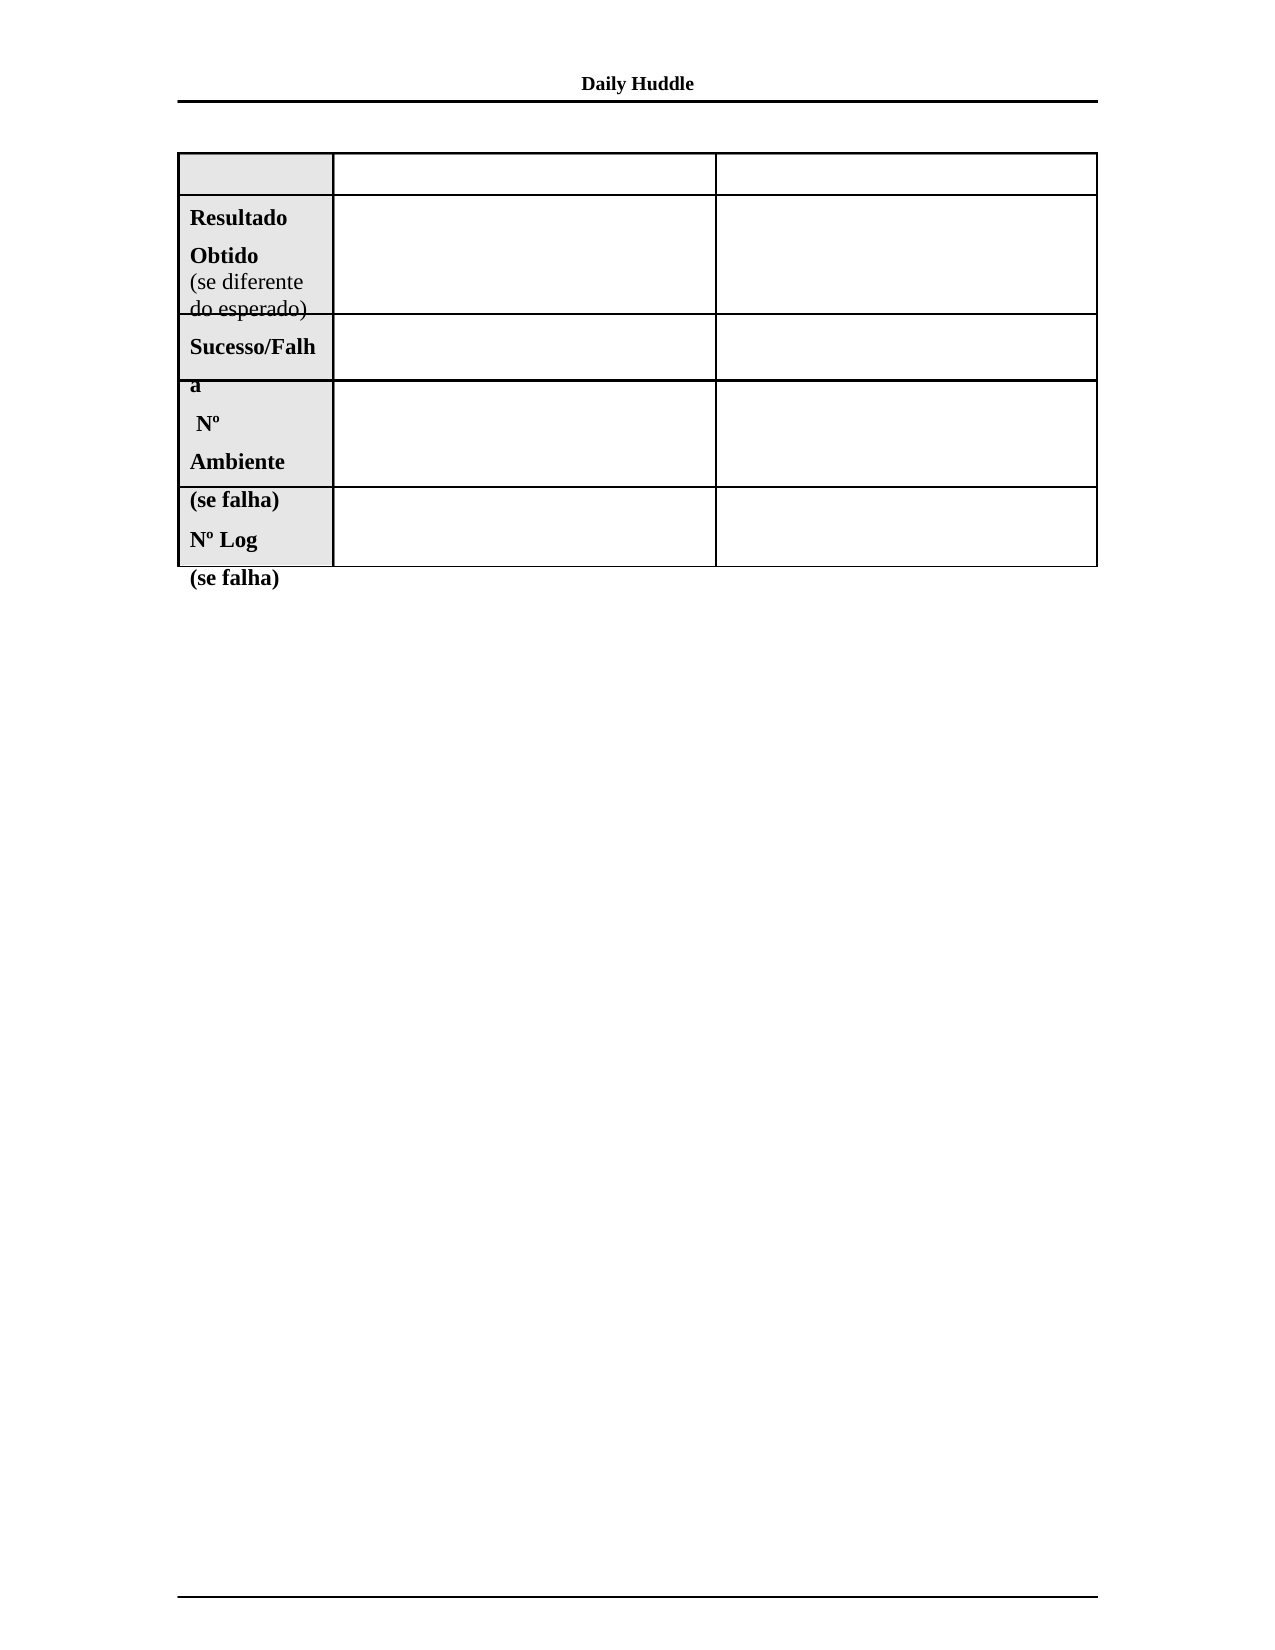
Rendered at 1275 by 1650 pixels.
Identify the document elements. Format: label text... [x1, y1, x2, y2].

text (se falha) [189, 486, 1125, 513]
text Sucesso/Falh [189, 333, 1125, 359]
text (se diferente [189, 268, 1125, 294]
picture [177, 152, 1098, 567]
text Daily Huddle [150, 72, 1125, 95]
text Resultado [189, 203, 1125, 230]
text do esperado) [189, 294, 1125, 321]
text a [189, 371, 1125, 398]
text Nº [196, 409, 1125, 436]
text Nº Log [189, 526, 1125, 552]
text (se falha) [189, 564, 1125, 591]
text Ambiente [189, 448, 1125, 474]
text Obtido [189, 242, 1125, 268]
